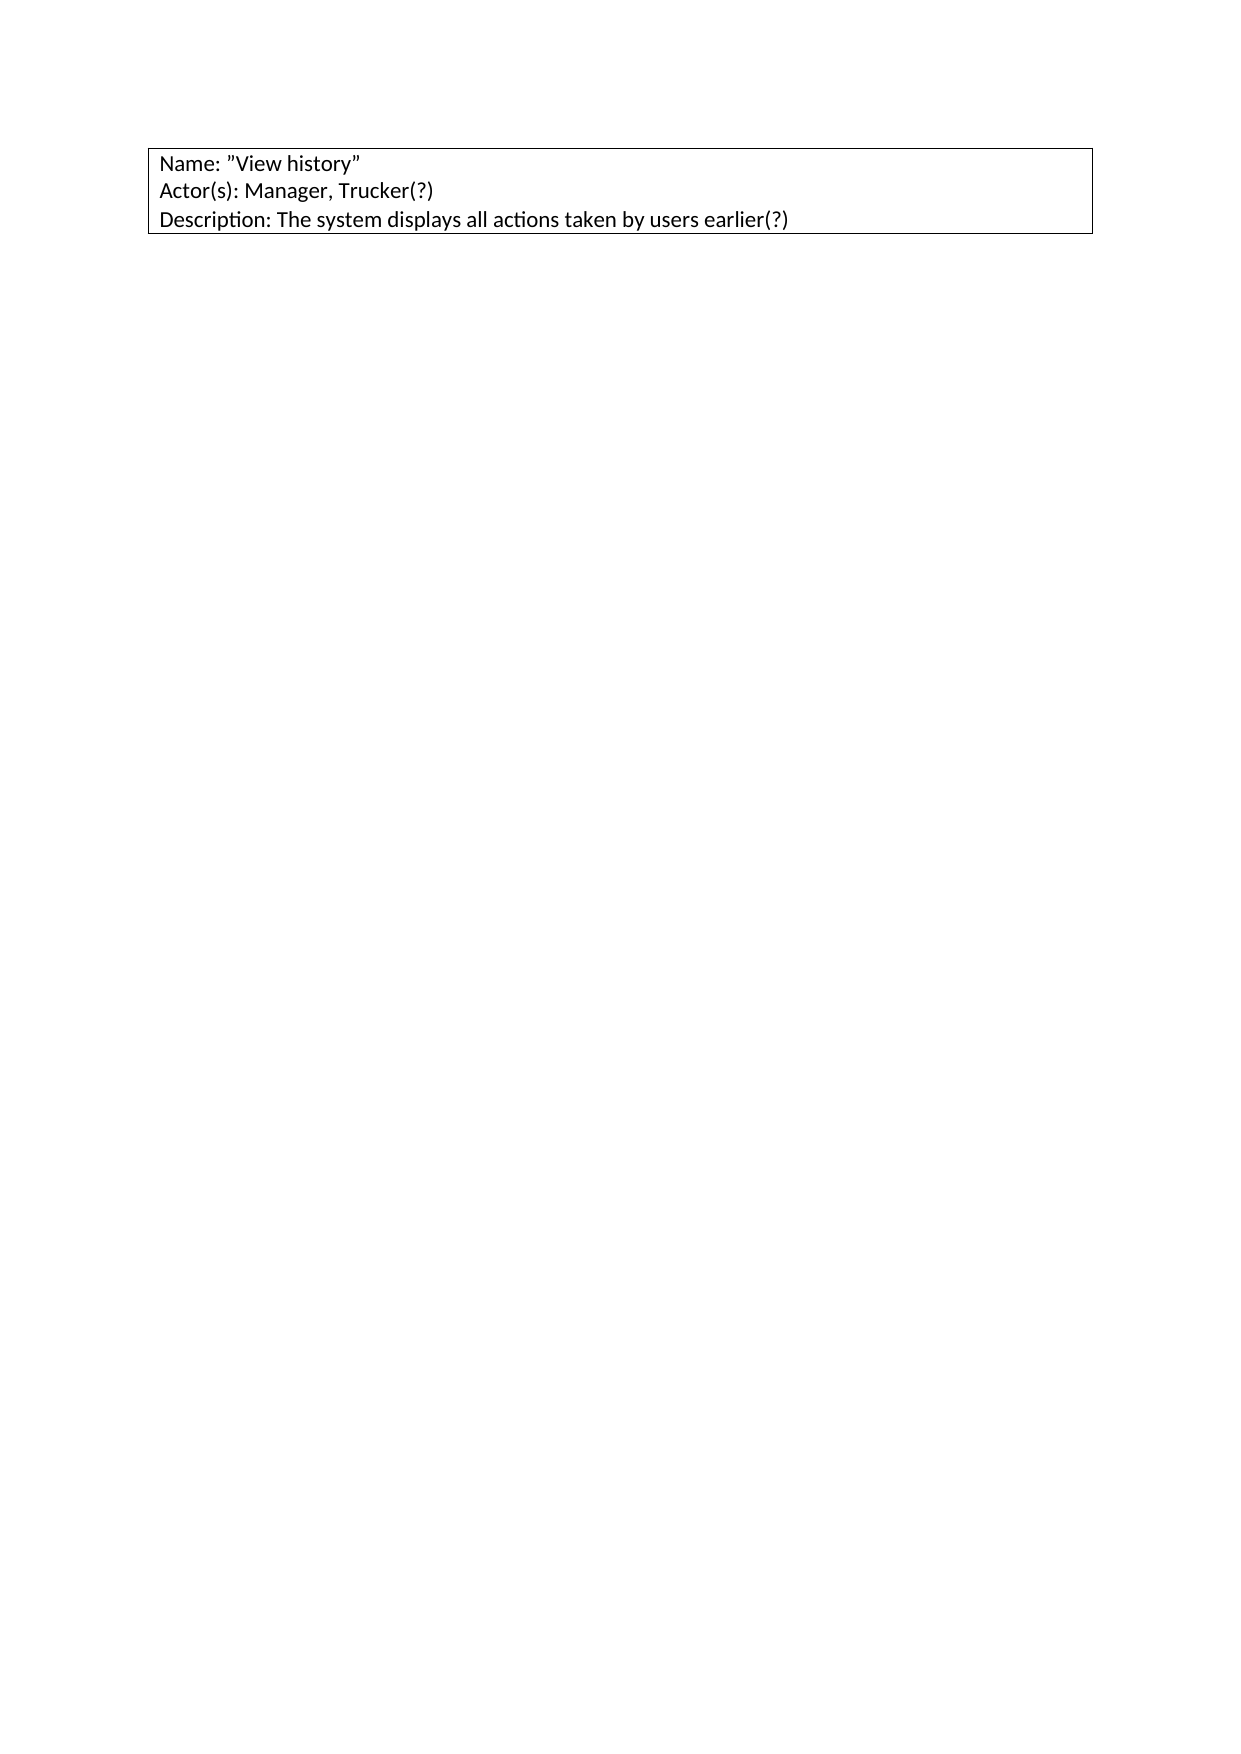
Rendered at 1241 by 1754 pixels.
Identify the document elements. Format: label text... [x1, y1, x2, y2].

table_header Name: ”View history” Actor(s): Manager, Trucker(?) Description: The system displays all actions taken by users earlier(?) [149, 149, 1092, 233]
